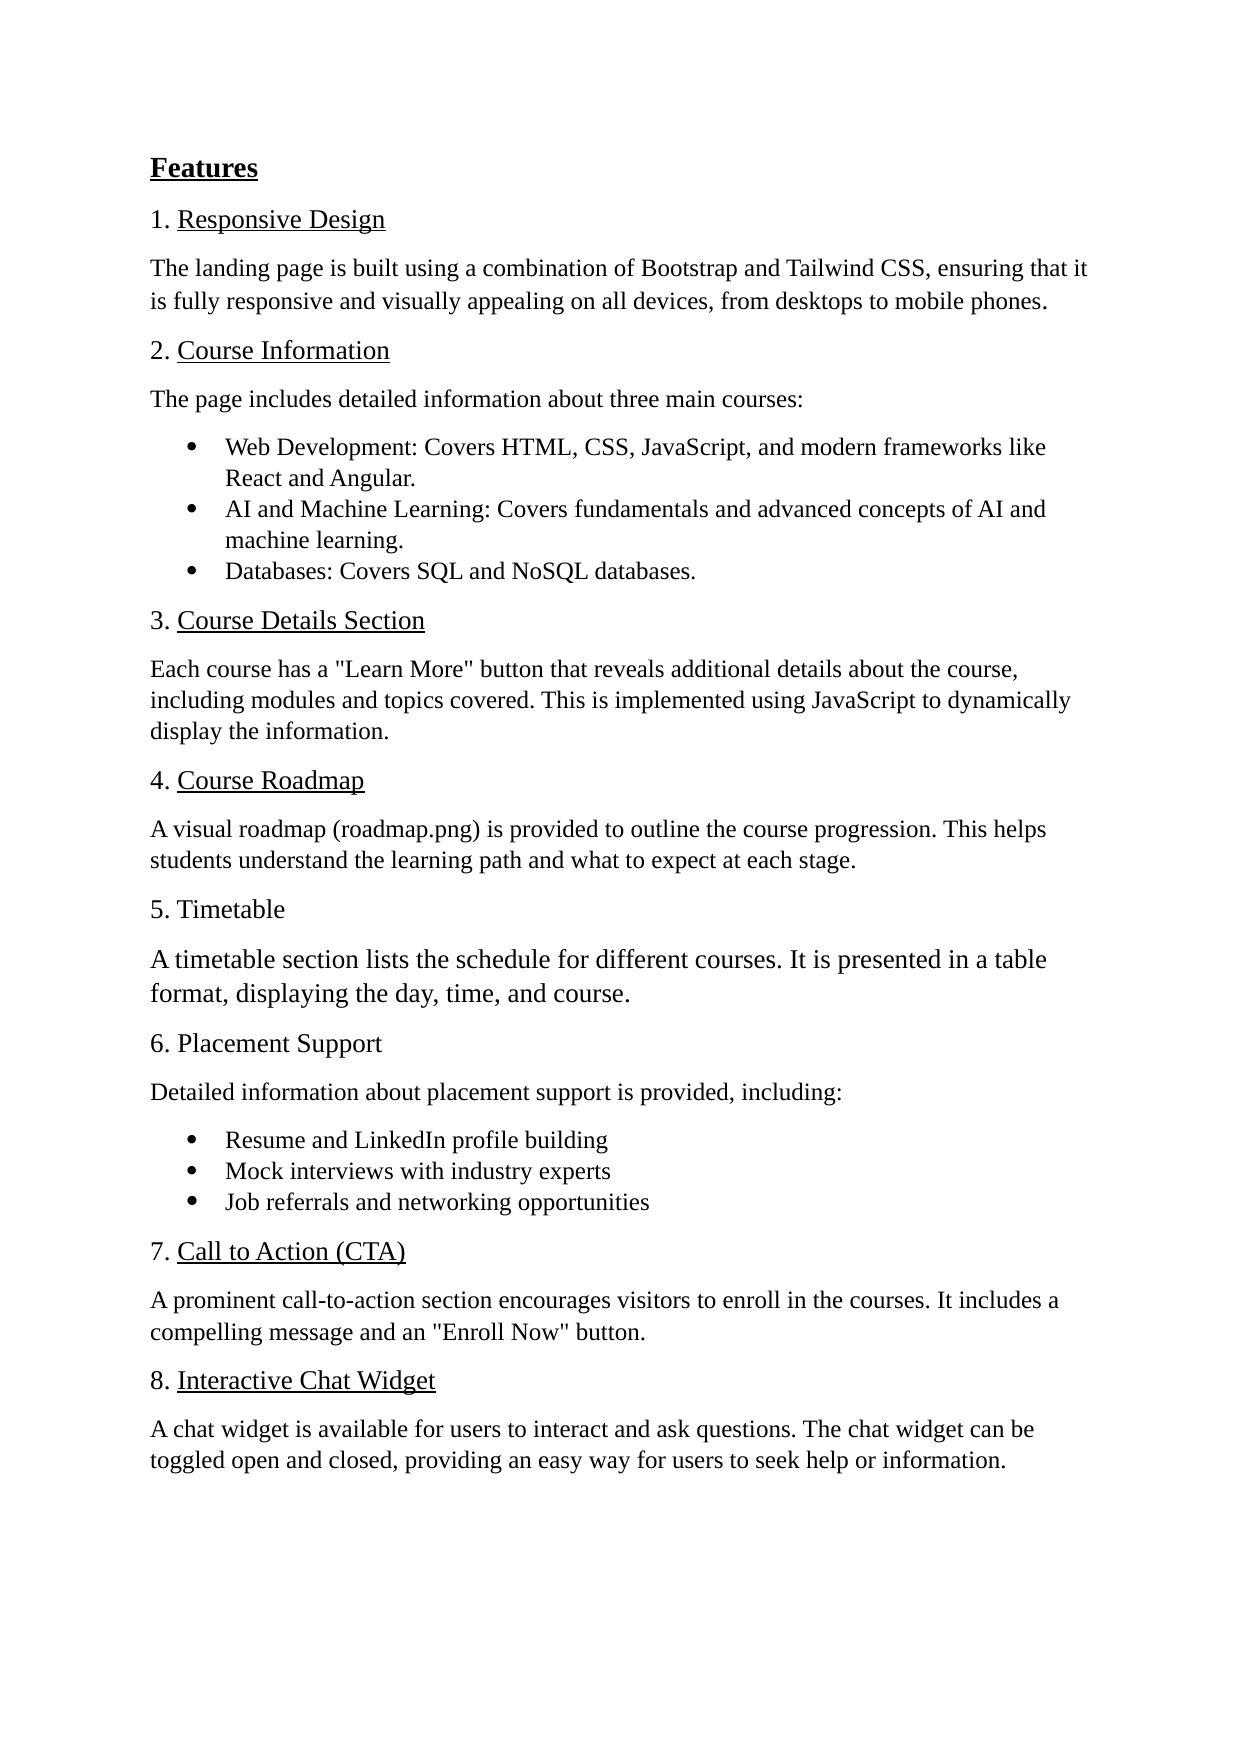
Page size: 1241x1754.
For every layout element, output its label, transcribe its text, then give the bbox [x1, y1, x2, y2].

text 7. Call to Action (CTA) [150, 1235, 1090, 1266]
list Web Development: Covers HTML, CSS, JavaScript, and modern frameworks like React and Angular. [187, 432, 1090, 492]
list Resume and LinkedIn profile building [187, 1125, 1090, 1154]
text Detailed information about placement support is provided, including: [150, 1077, 1090, 1106]
text 8. Interactive Chat Widget [150, 1364, 1090, 1395]
list Job referrals and networking opportunities [187, 1187, 1090, 1216]
text 6. Placement Support [150, 1027, 1090, 1058]
text 3. Course Details Section [150, 604, 1090, 635]
text A chat widget is available for users to interact and ask questions. The chat widget can be toggled open and closed, providing an easy way for users to seek help or information. [150, 1414, 1090, 1474]
text 5. Timetable [150, 893, 1090, 924]
text 4. Course Roadmap [150, 764, 1090, 795]
list AI and Machine Learning: Covers fundamentals and advanced concepts of AI and machine learning. [187, 494, 1090, 554]
text 2. Course Information [150, 334, 1090, 366]
text Features [150, 150, 1090, 183]
list Mock interviews with industry experts [187, 1156, 1090, 1185]
list Databases: Covers SQL and NoSQL databases. [187, 556, 1090, 585]
text 1. Responsive Design [150, 203, 1090, 234]
text A visual roadmap (roadmap.png) is provided to outline the course progression. This helps students understand the learning path and what to expect at each stage. [150, 814, 1090, 874]
text The landing page is built using a combination of Bootstrap and Tailwind CSS, ensuring that it is fully responsive and visually appealing on all devices, from desktops to mobile phones. [150, 253, 1090, 315]
text Each course has a "Learn More" button that reveals additional details about the course, including modules and topics covered. This is implemented using JavaScript to dynamically display the information. [150, 654, 1090, 745]
text A prominent call-to-action section encourages visitors to enroll in the courses. It includes a compelling message and an "Enroll Now" button. [150, 1286, 1090, 1345]
text The page includes detailed information about three main courses: [150, 384, 1090, 413]
text A timetable section lists the schedule for different courses. It is presented in a table format, displaying the day, time, and course. [150, 943, 1090, 1008]
